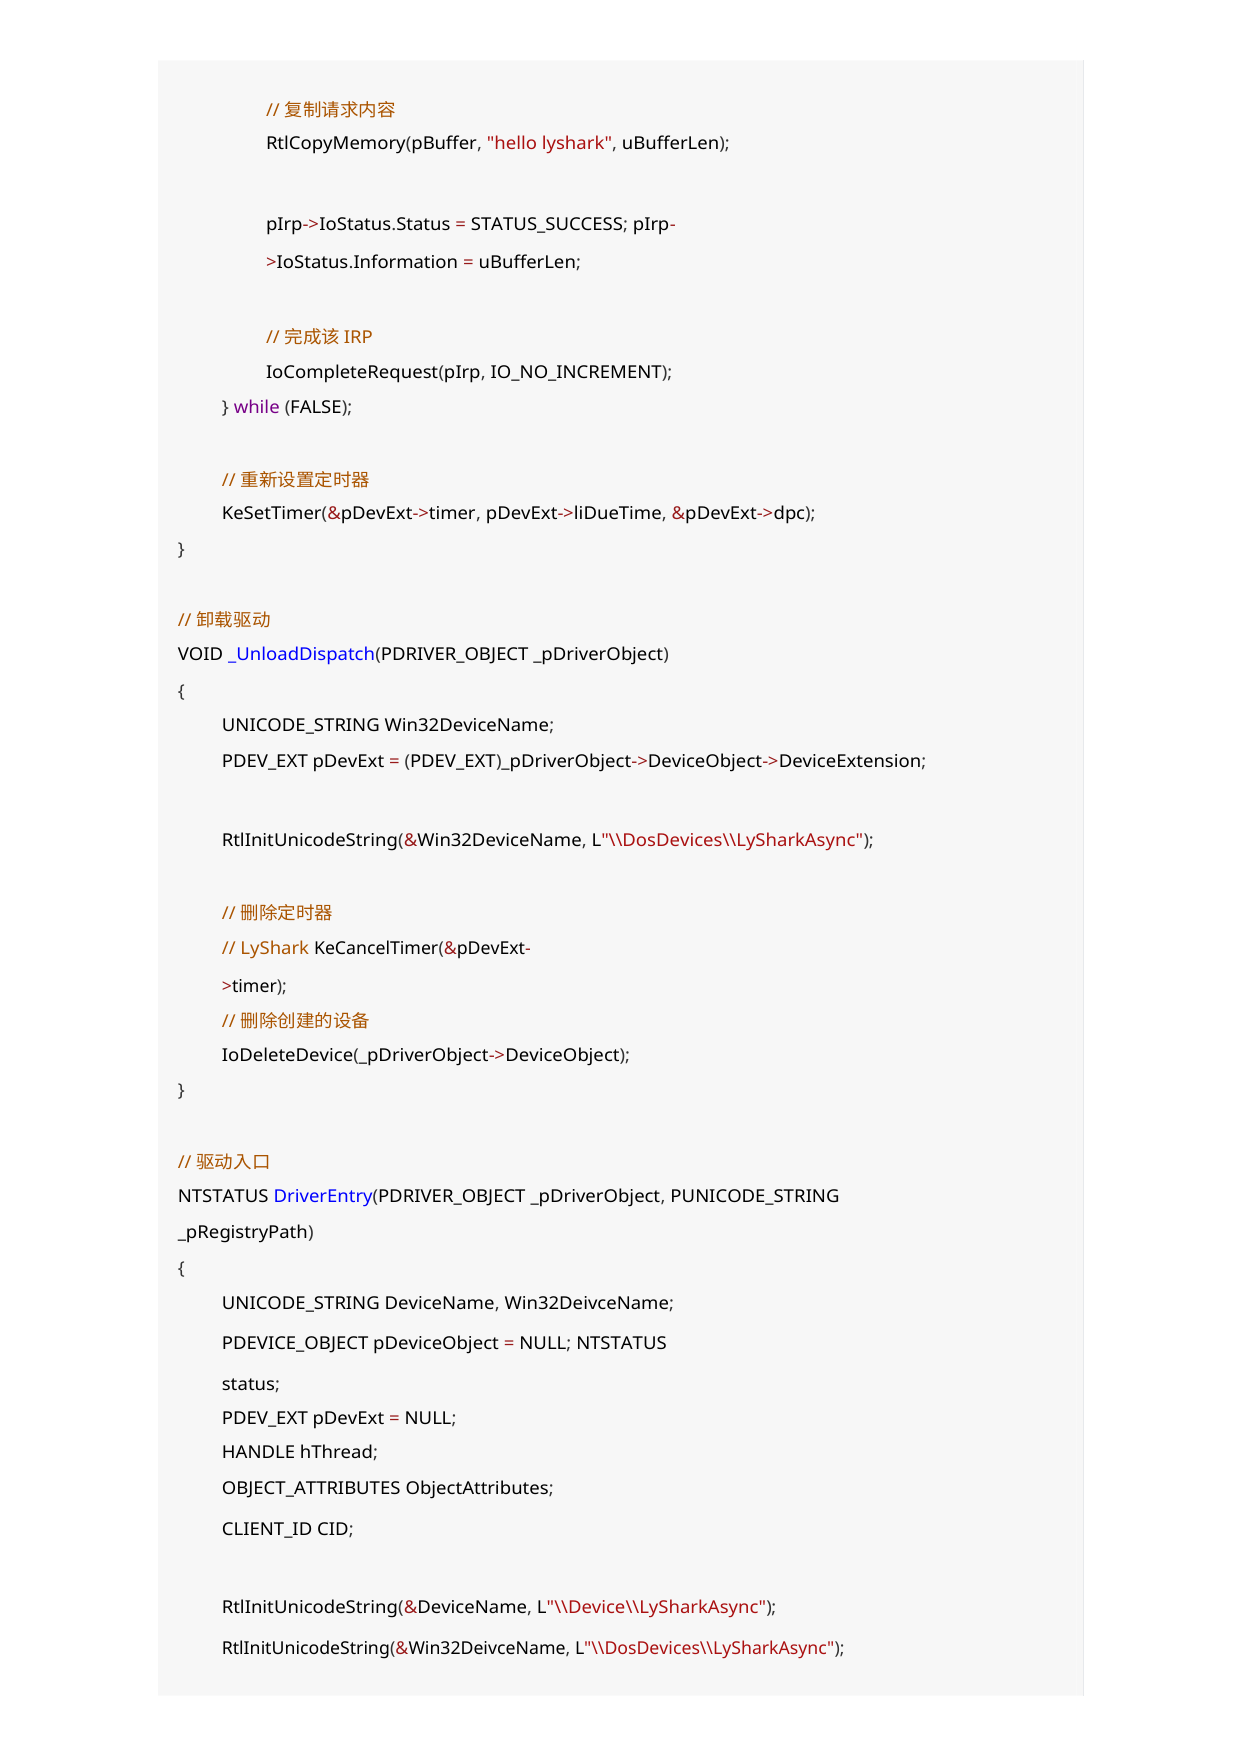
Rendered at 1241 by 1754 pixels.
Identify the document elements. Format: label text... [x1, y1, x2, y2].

text { [178, 1256, 1096, 1280]
text _pRegistryPath) [178, 1219, 1096, 1243]
text KeSetTimer(&pDevExt->timer, pDevExt->liDueTime, &pDevExt->dpc); [222, 501, 1096, 525]
text } while (FALSE); [222, 394, 1096, 419]
text // 复制请求内容 [266, 97, 1096, 121]
text OBJECT_ATTRIBUTES ObjectAttributes; CLIENT_ID CID; [222, 1476, 610, 1541]
text RtlInitUnicodeString(&Win32DeviceName, L"\\DosDevices\\LySharkAsync"); [222, 827, 1096, 852]
text // 卸载驱动 [178, 607, 1096, 631]
text UNICODE_STRING DeviceName, Win32DeivceName; PDEVICE_OBJECT pDeviceObject = NULL; NTSTATUS status; [222, 1290, 698, 1395]
text // 重新设置定时器 [222, 467, 1096, 491]
text PDEV_EXT pDevExt = NULL; [222, 1412, 1096, 1428]
text VOID _UnloadDispatch(PDRIVER_OBJECT _pDriverObject) [178, 642, 1096, 666]
text pIrp->IoStatus.Status = STATUS_SUCCESS; pIrp->IoStatus.Information = uBufferLen; [266, 211, 707, 274]
text { [178, 678, 1096, 702]
text IoCompleteRequest(pIrp, IO_NO_INCREMENT); [266, 360, 1096, 384]
text RtlInitUnicodeString(&DeviceName, L"\\Device\\LySharkAsync"); RtlInitUnicodeString(&Win32DeivceName, L"\\DosDevices\\LySharkAsync"); [222, 1595, 1073, 1659]
text } [178, 537, 1096, 561]
text // 删除创建的设备 [222, 1011, 1096, 1032]
text // 删除定时器 [222, 900, 1096, 924]
text PDEV_EXT pDevExt = (PDEV_EXT)_pDriverObject->DeviceObject->DeviceExtension; [222, 749, 1096, 773]
text RtlCopyMemory(pBuffer, "hello lyshark", uBufferLen); [266, 131, 1096, 155]
text UNICODE_STRING Win32DeviceName; [222, 713, 1096, 737]
text HANDLE hThread; [222, 1440, 1096, 1464]
text } [178, 1077, 1096, 1101]
text // 完成该IRP [266, 325, 1096, 349]
text NTSTATUS DriverEntry(PDRIVER_OBJECT _pDriverObject, PUNICODE_STRING [178, 1183, 1096, 1207]
text // LyShark KeCancelTimer(&pDevExt->timer); [222, 935, 564, 997]
text // 驱动入口 [178, 1150, 1096, 1174]
text IoDeleteDevice(_pDriverObject->DeviceObject); [222, 1043, 1096, 1067]
